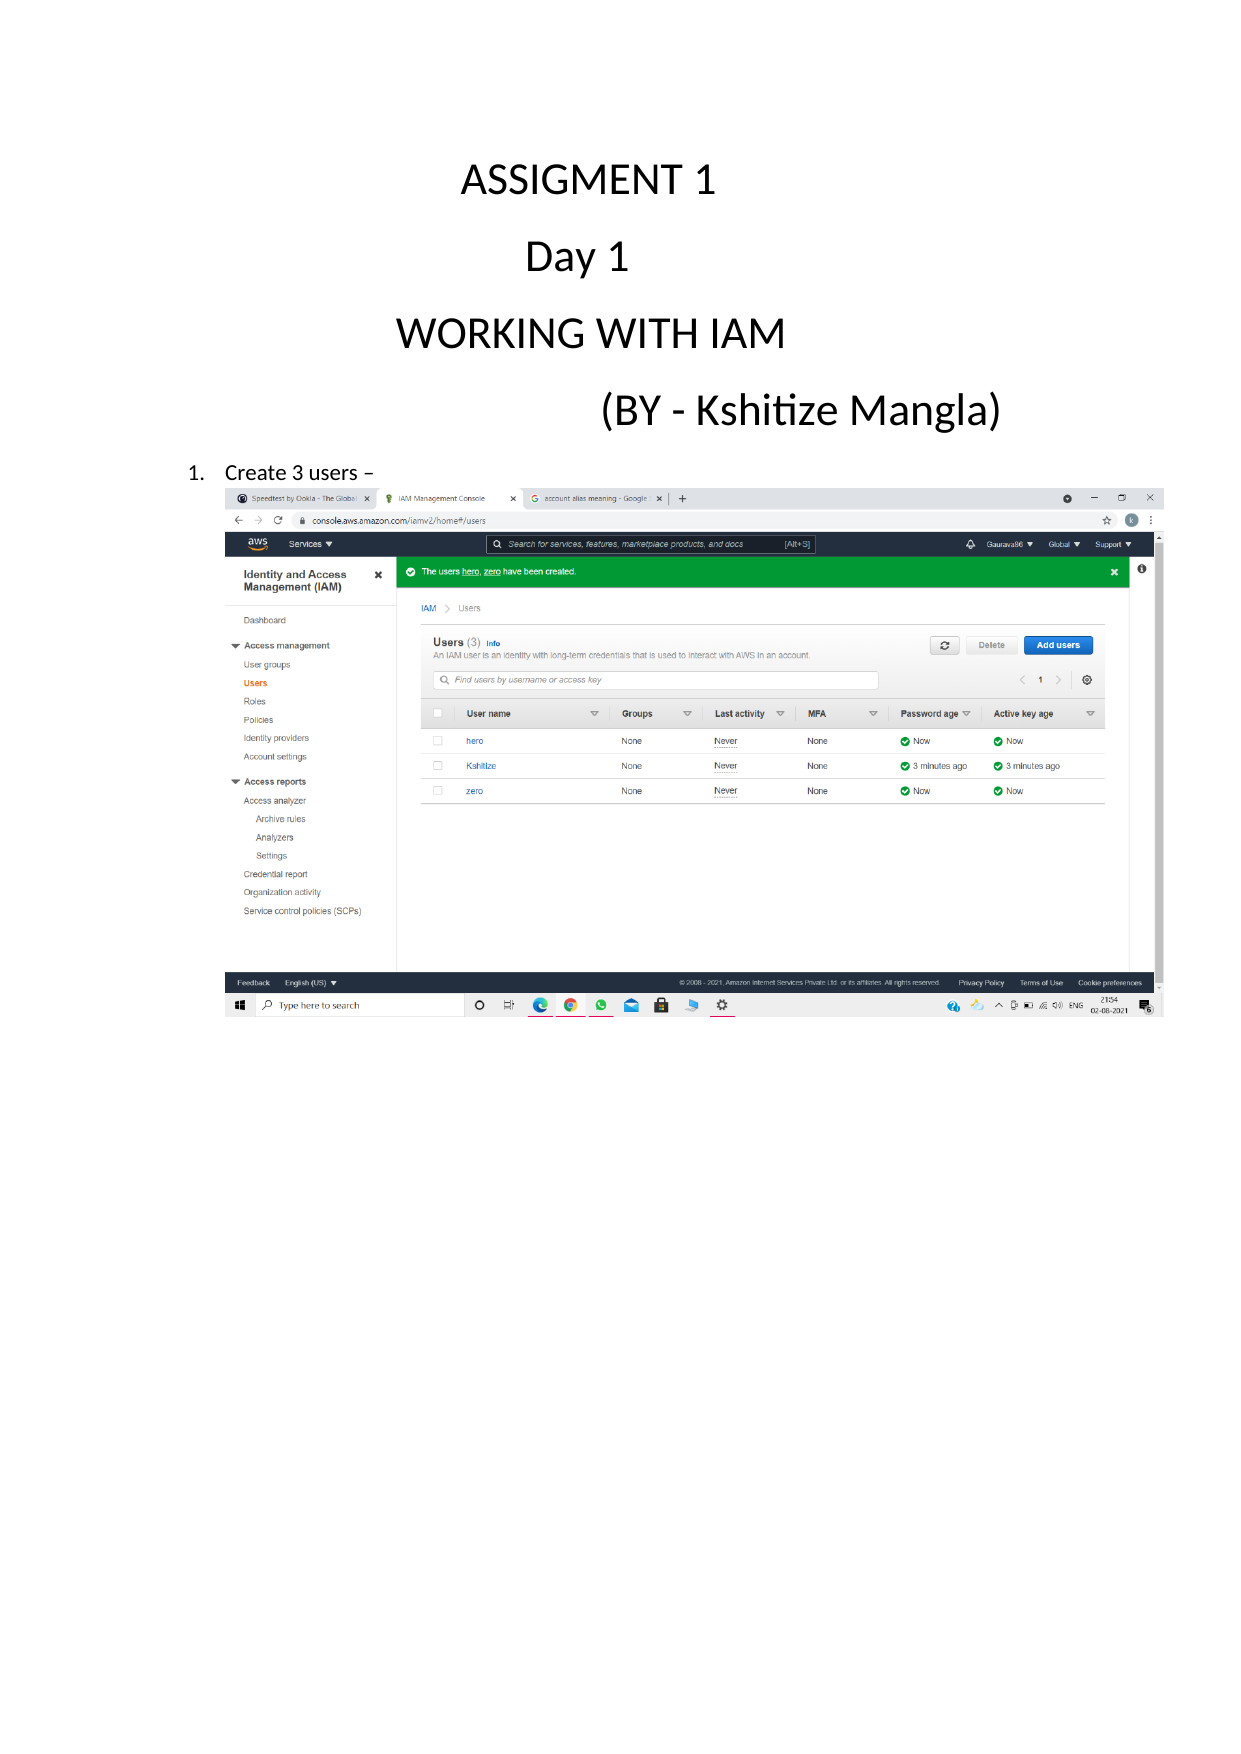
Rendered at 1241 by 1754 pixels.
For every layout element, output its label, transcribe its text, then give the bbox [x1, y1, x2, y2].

text (BY - Kshitize Mangla) [150, 381, 1090, 437]
list Create 3 users – [187, 458, 1090, 486]
text Day 1 [150, 227, 1090, 283]
text ASSIGMENT 1 [150, 150, 1090, 206]
picture [225, 488, 1164, 1017]
text WORKING WITH IAM [150, 304, 1090, 360]
